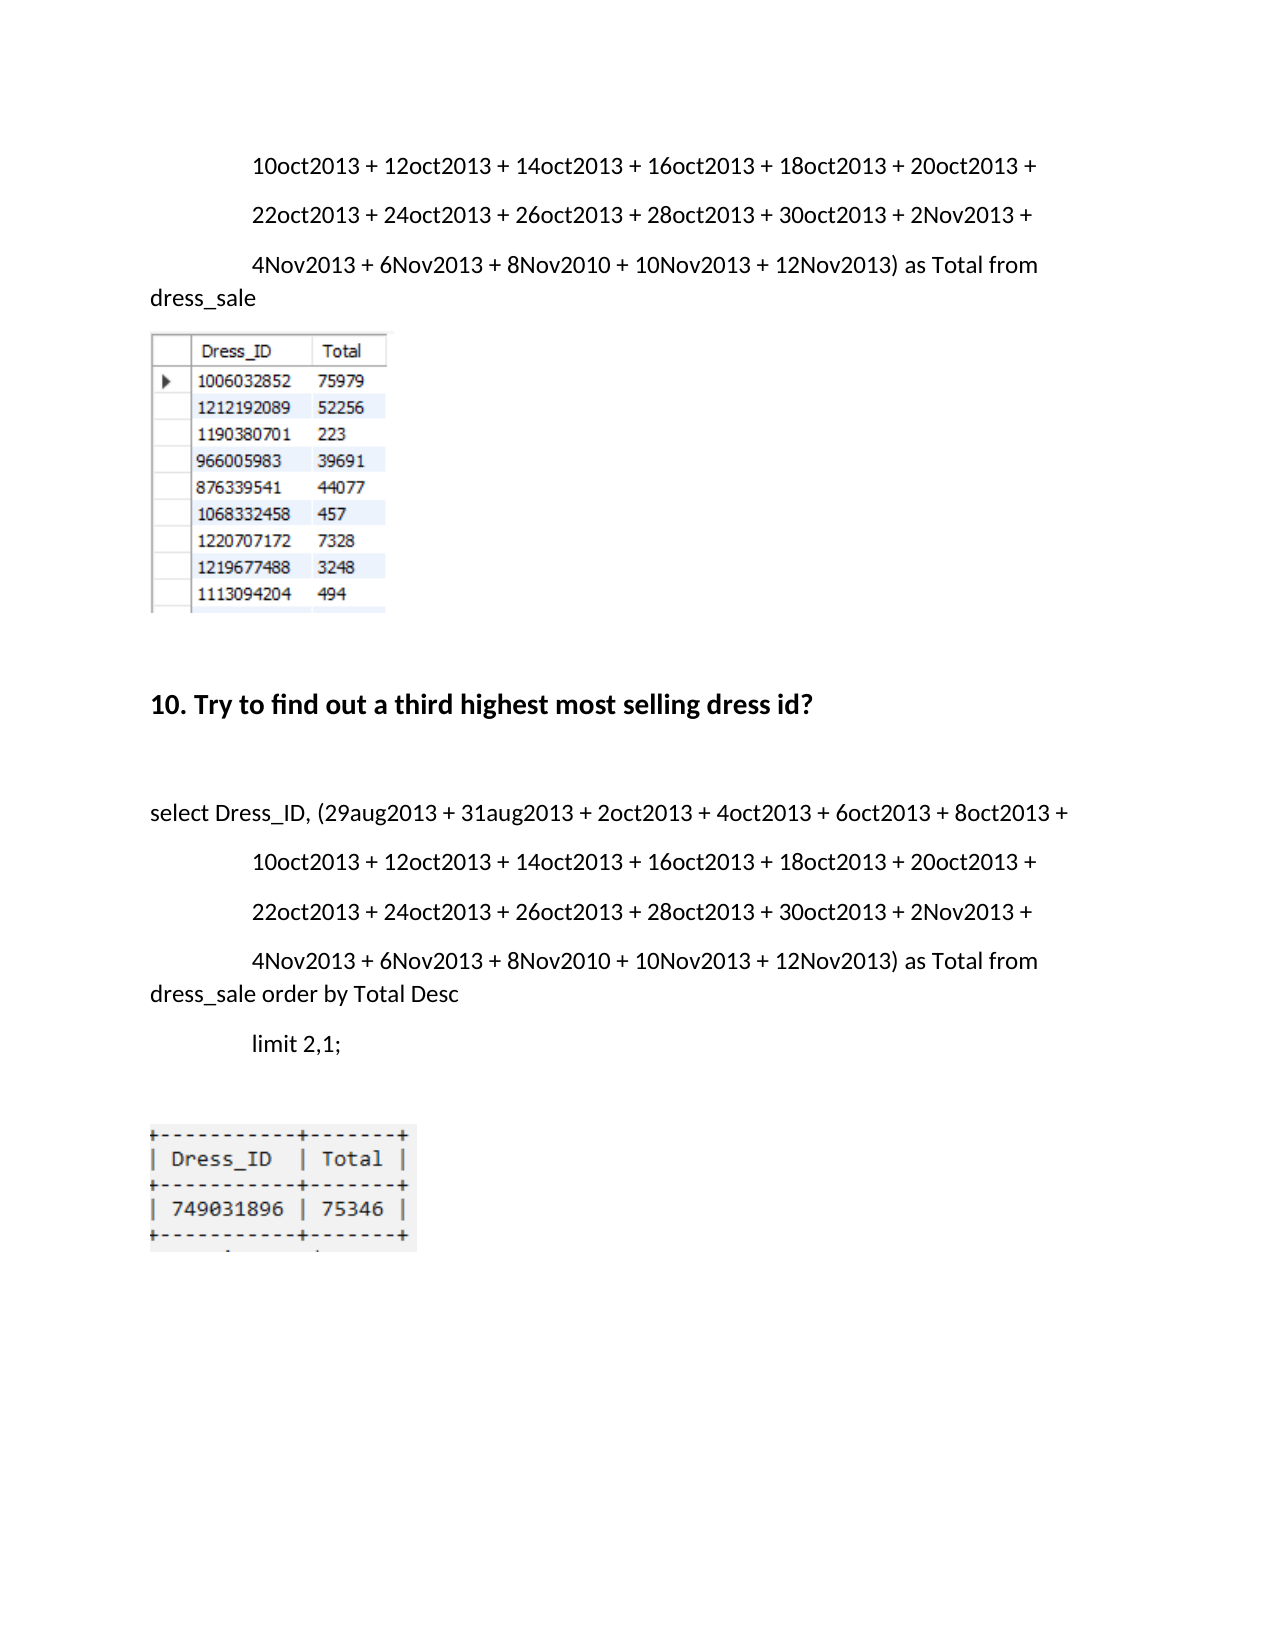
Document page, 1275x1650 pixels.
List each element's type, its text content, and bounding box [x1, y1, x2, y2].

picture [150, 1124, 417, 1252]
text 4Nov2013 + 6Nov2013 + 8Nov2010 + 10Nov2013 + 12Nov2013) as Total from dress_sale [150, 249, 1125, 313]
text limit 2,1; [150, 1028, 1125, 1058]
text 22oct2013 + 24oct2013 + 26oct2013 + 28oct2013 + 30oct2013 + 2Nov2013 + [150, 199, 1125, 230]
text select Dress_ID, (29aug2013 + 31aug2013 + 2oct2013 + 4oct2013 + 6oct2013 + 8oct2013 + [150, 797, 1125, 827]
text 10. Try to find out a third highest most selling dress id? [150, 686, 1125, 722]
text 22oct2013 + 24oct2013 + 26oct2013 + 28oct2013 + 30oct2013 + 2Nov2013 + [150, 896, 1125, 926]
text 10oct2013 + 12oct2013 + 14oct2013 + 16oct2013 + 18oct2013 + 20oct2013 + [150, 150, 1125, 181]
picture [150, 331, 395, 613]
text 10oct2013 + 12oct2013 + 14oct2013 + 16oct2013 + 18oct2013 + 20oct2013 + [150, 846, 1125, 877]
text 4Nov2013 + 6Nov2013 + 8Nov2010 + 10Nov2013 + 12Nov2013) as Total from dress_sale order by Total Desc [150, 945, 1125, 1009]
